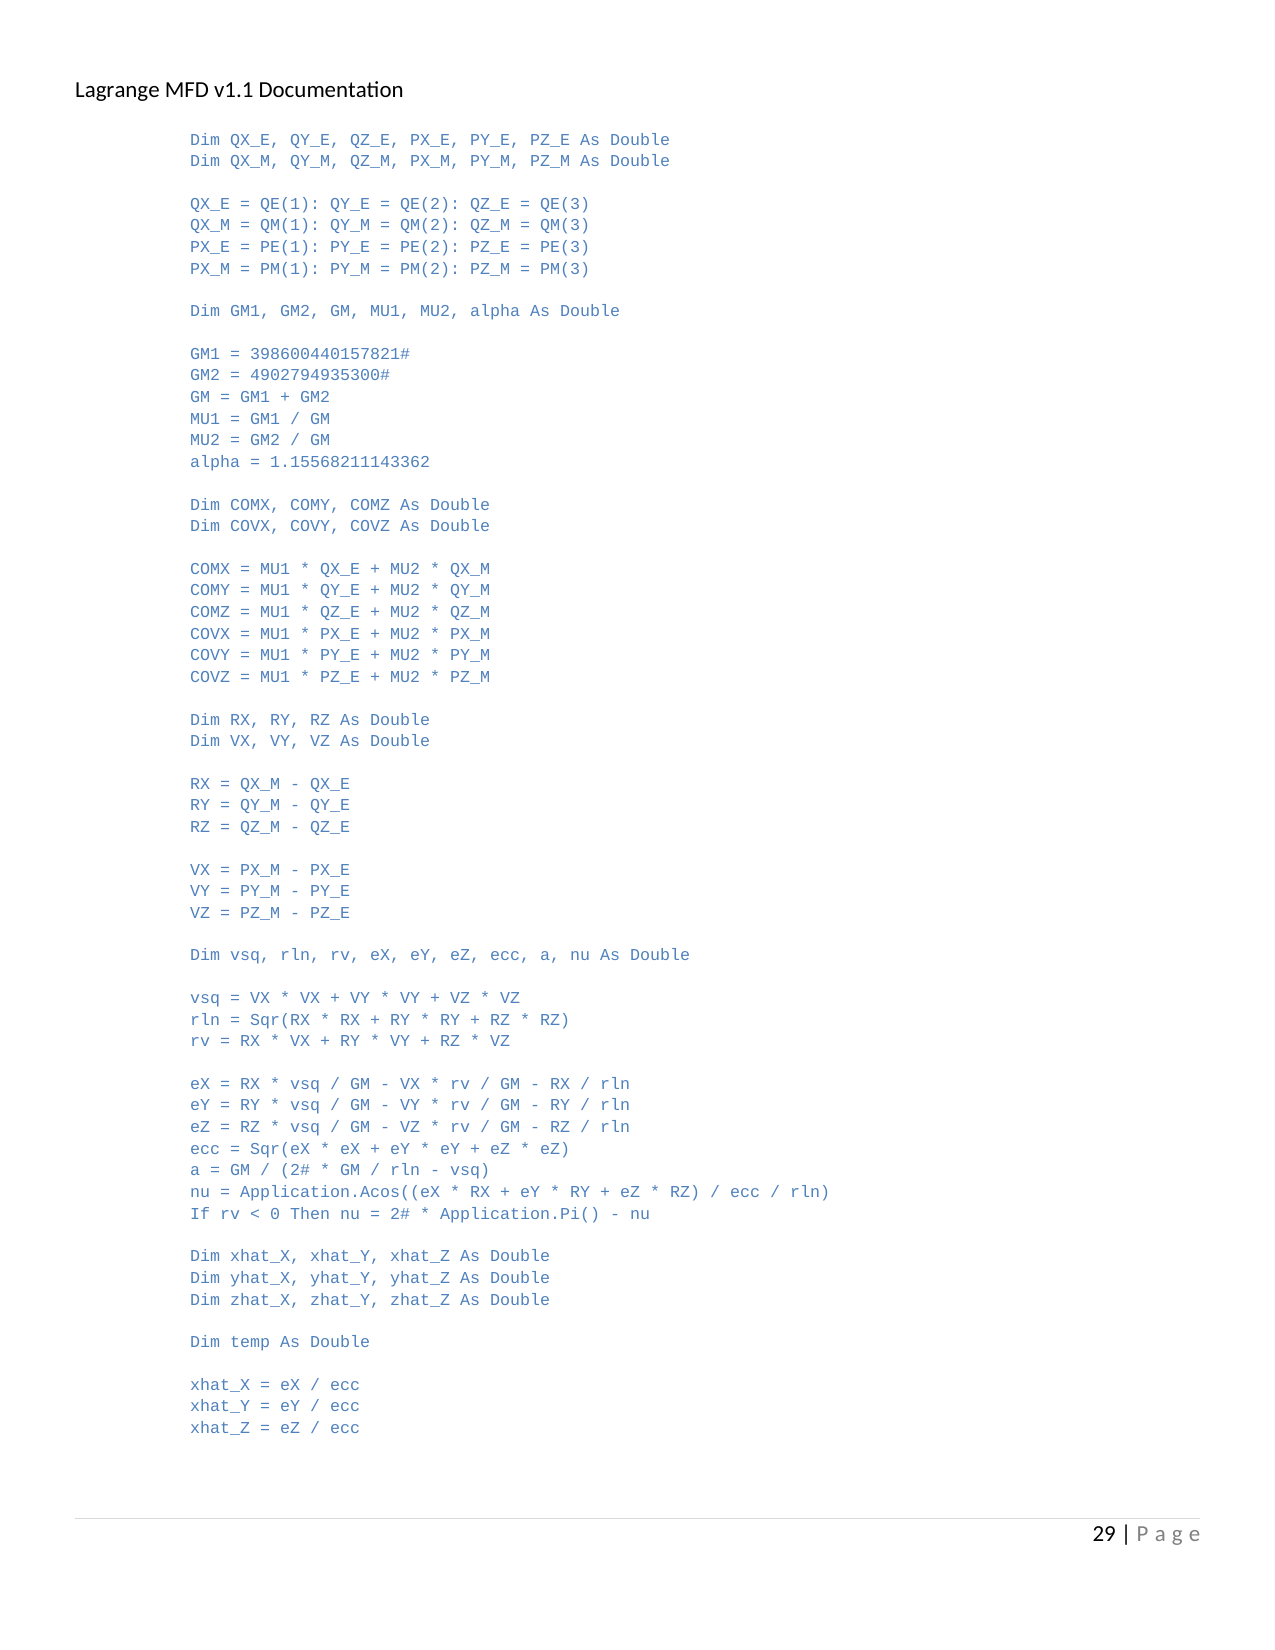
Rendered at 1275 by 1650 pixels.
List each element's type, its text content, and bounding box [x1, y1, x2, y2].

text Dim GM1, GM2, GM, MU1, MU2, alpha As Double [150, 303, 1200, 322]
text QX_E = QE(1): QY_E = QE(2): QZ_E = QE(3) QX_M = QM(1): QY_M = QM(2): QZ_M = QM(3) PX_E = PE(1): PY_E = PE(2): PZ_E = PE(3) PX_M = PM(1): PY_M = PM(2): PZ_M = PM(3) [150, 195, 1200, 279]
text Dim vsq, rln, rv, eX, eY, eZ, ecc, a, nu As Double [150, 947, 1200, 966]
text Dim COMX, COMY, COMZ As Double Dim COVX, COVY, COVZ As Double [150, 496, 1200, 537]
text COMX = MU1 * QX_E + MU2 * QX_M COMY = MU1 * QY_E + MU2 * QY_M COMZ = MU1 * QZ_E + MU2 * QZ_M COVX = MU1 * PX_E + MU2 * PX_M COVY = MU1 * PY_E + MU2 * PY_M COVZ = MU1 * PZ_E + MU2 * PZ_M [150, 560, 1200, 687]
text xhat_X = eX / ecc xhat_Y = eY / ecc xhat_Z = eZ / ecc [150, 1376, 1200, 1438]
text eX = RX * vsq / GM - VX * rv / GM - RX / rln eY = RY * vsq / GM - VY * rv / GM - RY / rln eZ = RZ * vsq / GM - VZ * rv / GM - RZ / rln ecc = Sqr(eX * eX + eY * eY + eZ * eZ) a = GM / (2# * GM / rln - vsq) nu = Application.Acos((eX * RX + eY * RY + eZ * RZ) / ecc / rln) If rv < 0 Then nu = 2# * Application.Pi() - nu [150, 1075, 1200, 1224]
text Dim RX, RY, RZ As Double Dim VX, VY, VZ As Double [150, 711, 1200, 752]
text GM1 = 398600440157821# GM2 = 4902794935300# GM = GM1 + GM2 MU1 = GM1 / GM MU2 = GM2 / GM alpha = 1.15568211143362 [150, 345, 1200, 472]
text VX = PX_M - PX_E VY = PY_M - PY_E VZ = PZ_M - PZ_E [150, 861, 1200, 923]
text Dim temp As Double [150, 1333, 1200, 1352]
text Dim xhat_X, xhat_Y, xhat_Z As Double Dim yhat_X, yhat_Y, yhat_Z As Double Dim zhat_X, zhat_Y, zhat_Z As Double [150, 1248, 1200, 1310]
text Dim QX_E, QY_E, QZ_E, PX_E, PY_E, PZ_E As Double Dim QX_M, QY_M, QZ_M, PX_M, PY_M, PZ_M As Double [150, 131, 1200, 172]
text vsq = VX * VX + VY * VY + VZ * VZ rln = Sqr(RX * RX + RY * RY + RZ * RZ) rv = RX * VX + RY * VY + RZ * VZ [150, 989, 1200, 1052]
text RX = QX_M - QX_E RY = QY_M - QY_E RZ = QZ_M - QZ_E [150, 775, 1200, 837]
